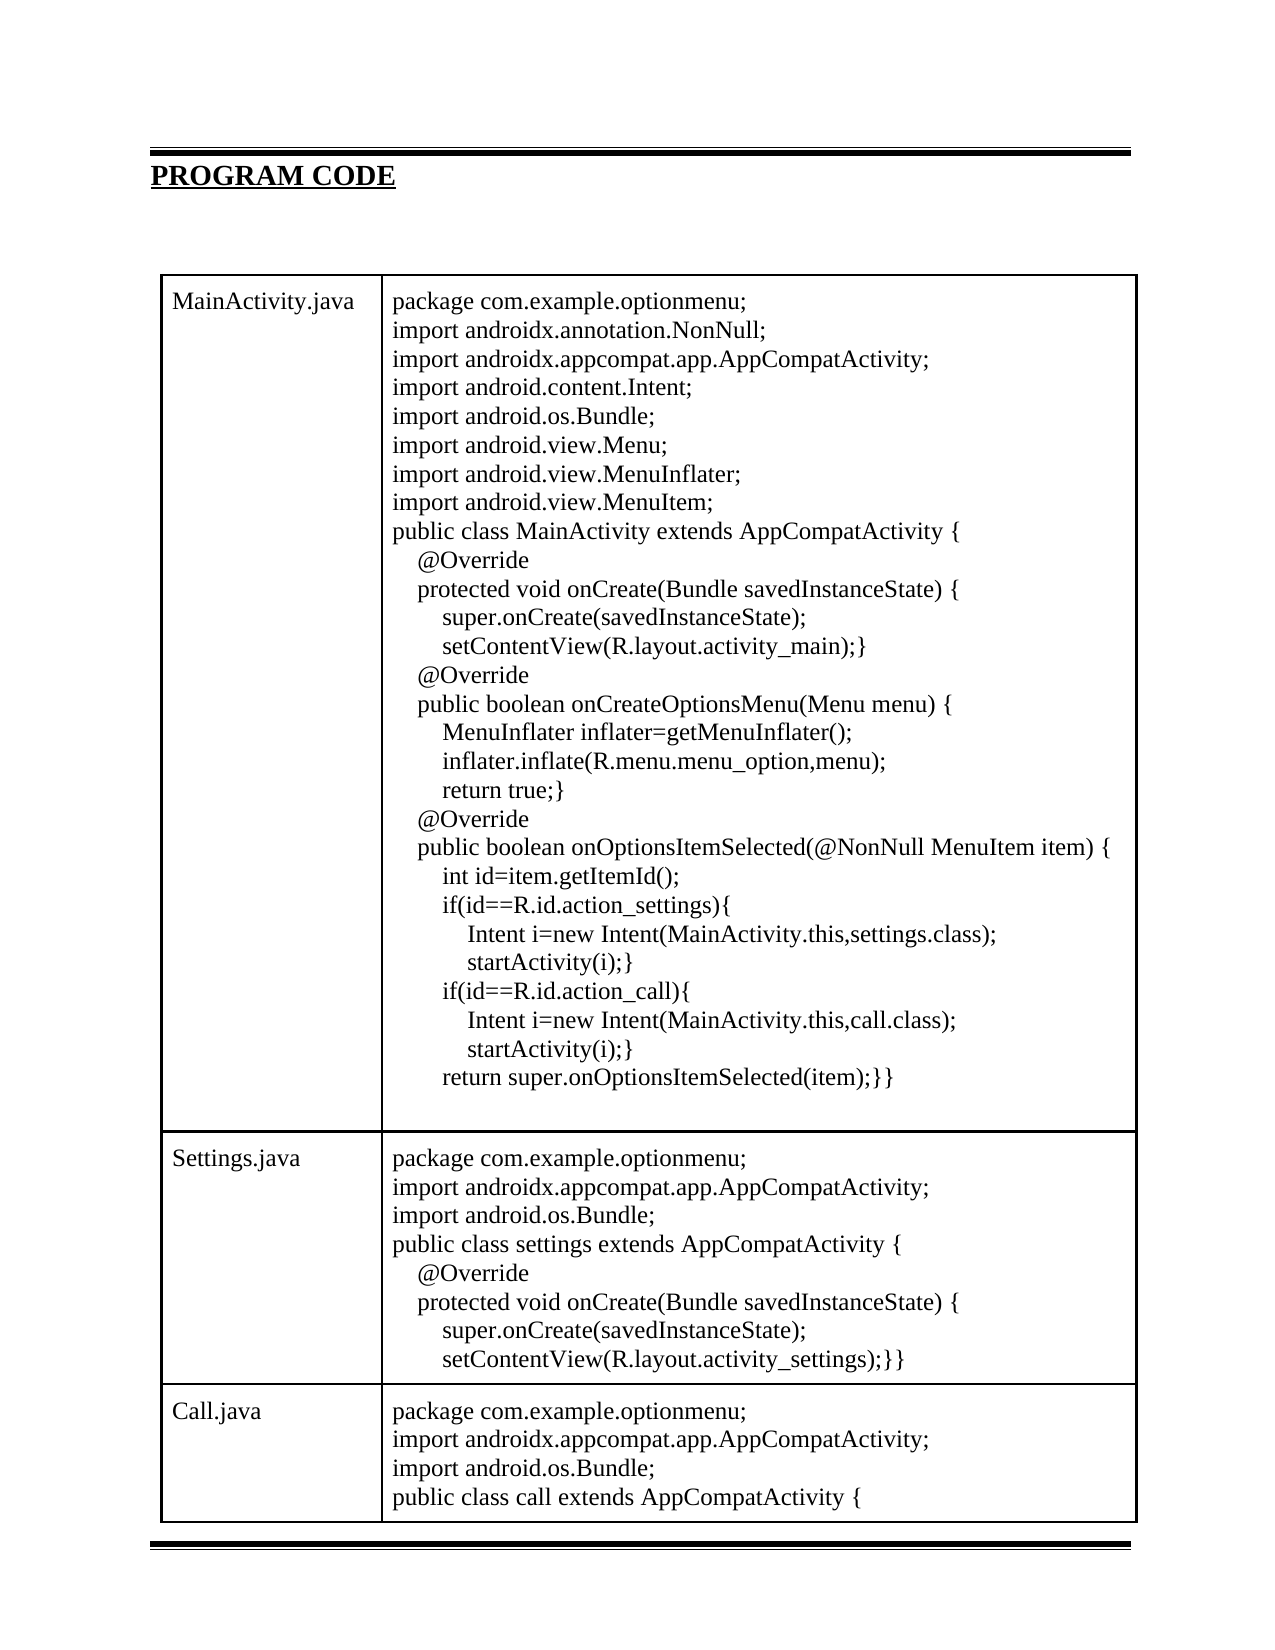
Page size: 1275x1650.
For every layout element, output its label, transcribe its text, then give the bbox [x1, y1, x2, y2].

table_header package com.example.optionmenu; import androidx.annotation.NonNull; import androidx.appcompat.app.AppCompatActivity; import android.content.Intent; import android.os.Bundle; import android.view.Menu; import android.view.MenuInflater; import android.view.MenuItem; public class MainActivity extends AppCompatActivity { @Override protected void onCreate(Bundle savedInstanceState) { super.onCreate(savedInstanceState); setContentView(R.layout.activity_main);} @Override public boolean onCreateOptionsMenu(Menu menu) { MenuInflater inflater=getMenuInflater(); inflater.inflate(R.menu.menu_option,menu); return true;} @Override public boolean onOptionsItemSelected(@NonNull MenuItem item) { int id=item.getItemId(); if(id==R.id.action_settings){ Intent i=new Intent(MainActivity.this,settings.class); startActivity(i);} if(id==R.id.action_call){ Intent i=new Intent(MainActivity.this,call.class); startActivity(i);} return super.onOptionsItemSelected(item);}} [383, 276, 1135, 1130]
table_cell Settings.java [163, 1133, 381, 1383]
text PROGRAM CODE [150, 158, 1131, 192]
table_cell Call.java [163, 1385, 381, 1521]
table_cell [383, 1385, 1135, 1521]
table_header MainActivity.java [163, 276, 381, 1130]
table_cell package com.example.optionmenu; import androidx.appcompat.app.AppCompatActivity; import android.os.Bundle; public class settings extends AppCompatActivity { @Override protected void onCreate(Bundle savedInstanceState) { super.onCreate(savedInstanceState); setContentView(R.layout.activity_settings);}} [383, 1133, 1135, 1383]
